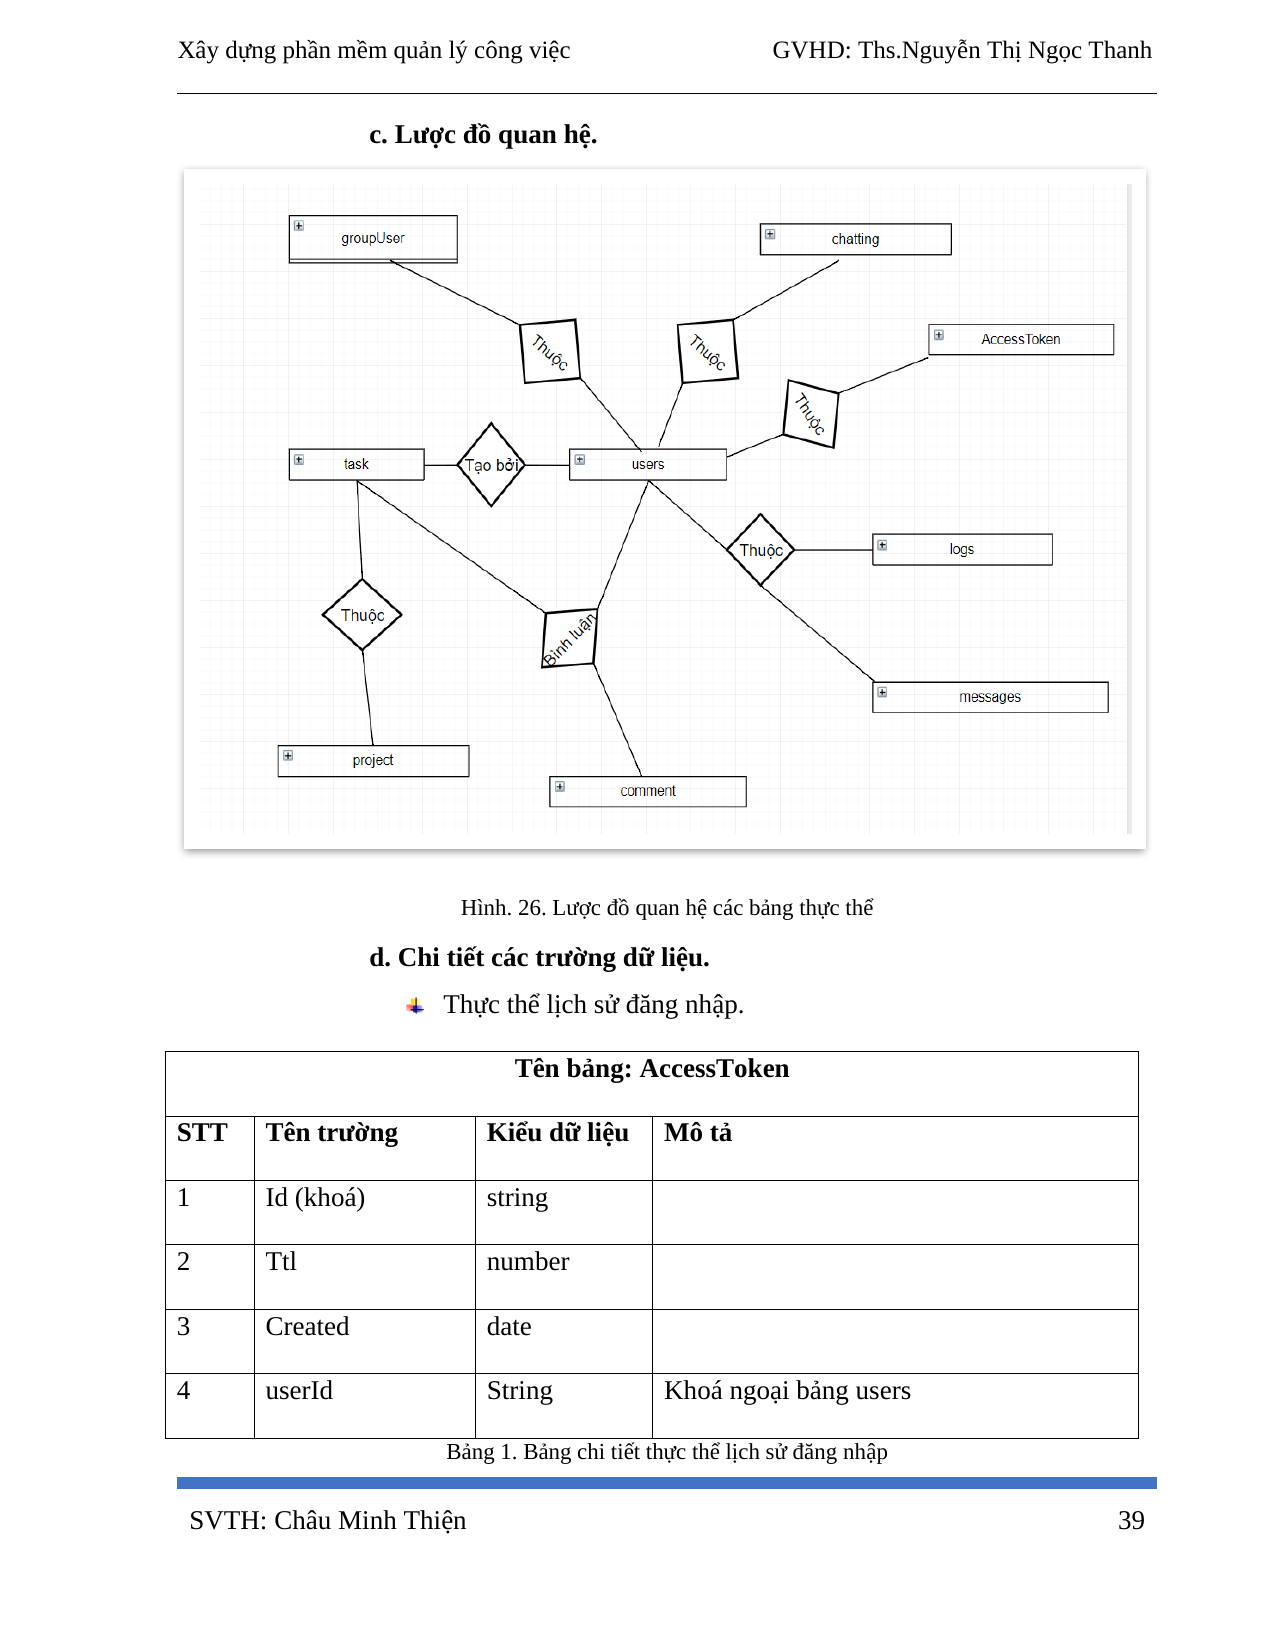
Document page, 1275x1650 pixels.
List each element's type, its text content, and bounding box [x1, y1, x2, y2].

list c. Lược đồ quan hệ. [369, 118, 1157, 149]
table_header Tên bảng: AccessToken [166, 1052, 1138, 1116]
list Thực thể lịch sử đăng nhập. [406, 988, 1157, 1019]
table_cell 2 [166, 1245, 254, 1309]
text Hình. 26. Lược đồ quan hệ các bảng thực thể [177, 894, 1157, 920]
table_cell [653, 1310, 1138, 1373]
list d. Chi tiết các trường dữ liệu. [369, 941, 1157, 972]
table_cell Tên trường [255, 1117, 475, 1180]
text Bảng 1. Bảng chi tiết thực thể lịch sử đăng nhập [177, 1438, 1157, 1465]
table_cell String [476, 1374, 652, 1437]
picture [199, 184, 1132, 834]
table_cell date [476, 1310, 652, 1373]
table_cell 1 [166, 1181, 254, 1244]
table_cell STT [166, 1117, 254, 1180]
picture [406, 996, 424, 1014]
table_cell userId [255, 1374, 475, 1437]
table_cell 3 [166, 1310, 254, 1373]
table_cell 4 [166, 1374, 254, 1437]
table_cell number [476, 1245, 652, 1309]
table_cell Mô tả [653, 1117, 1138, 1180]
table_cell [653, 1245, 1138, 1309]
table_cell Kiểu dữ liệu [476, 1117, 652, 1180]
table_cell Created [255, 1310, 475, 1373]
table_cell string [476, 1181, 652, 1244]
table_cell Ttl [255, 1245, 475, 1309]
table_cell [653, 1181, 1138, 1244]
table_cell Khoá ngoại bảng users [653, 1374, 1138, 1437]
table_cell Id (khoá) [255, 1181, 475, 1244]
